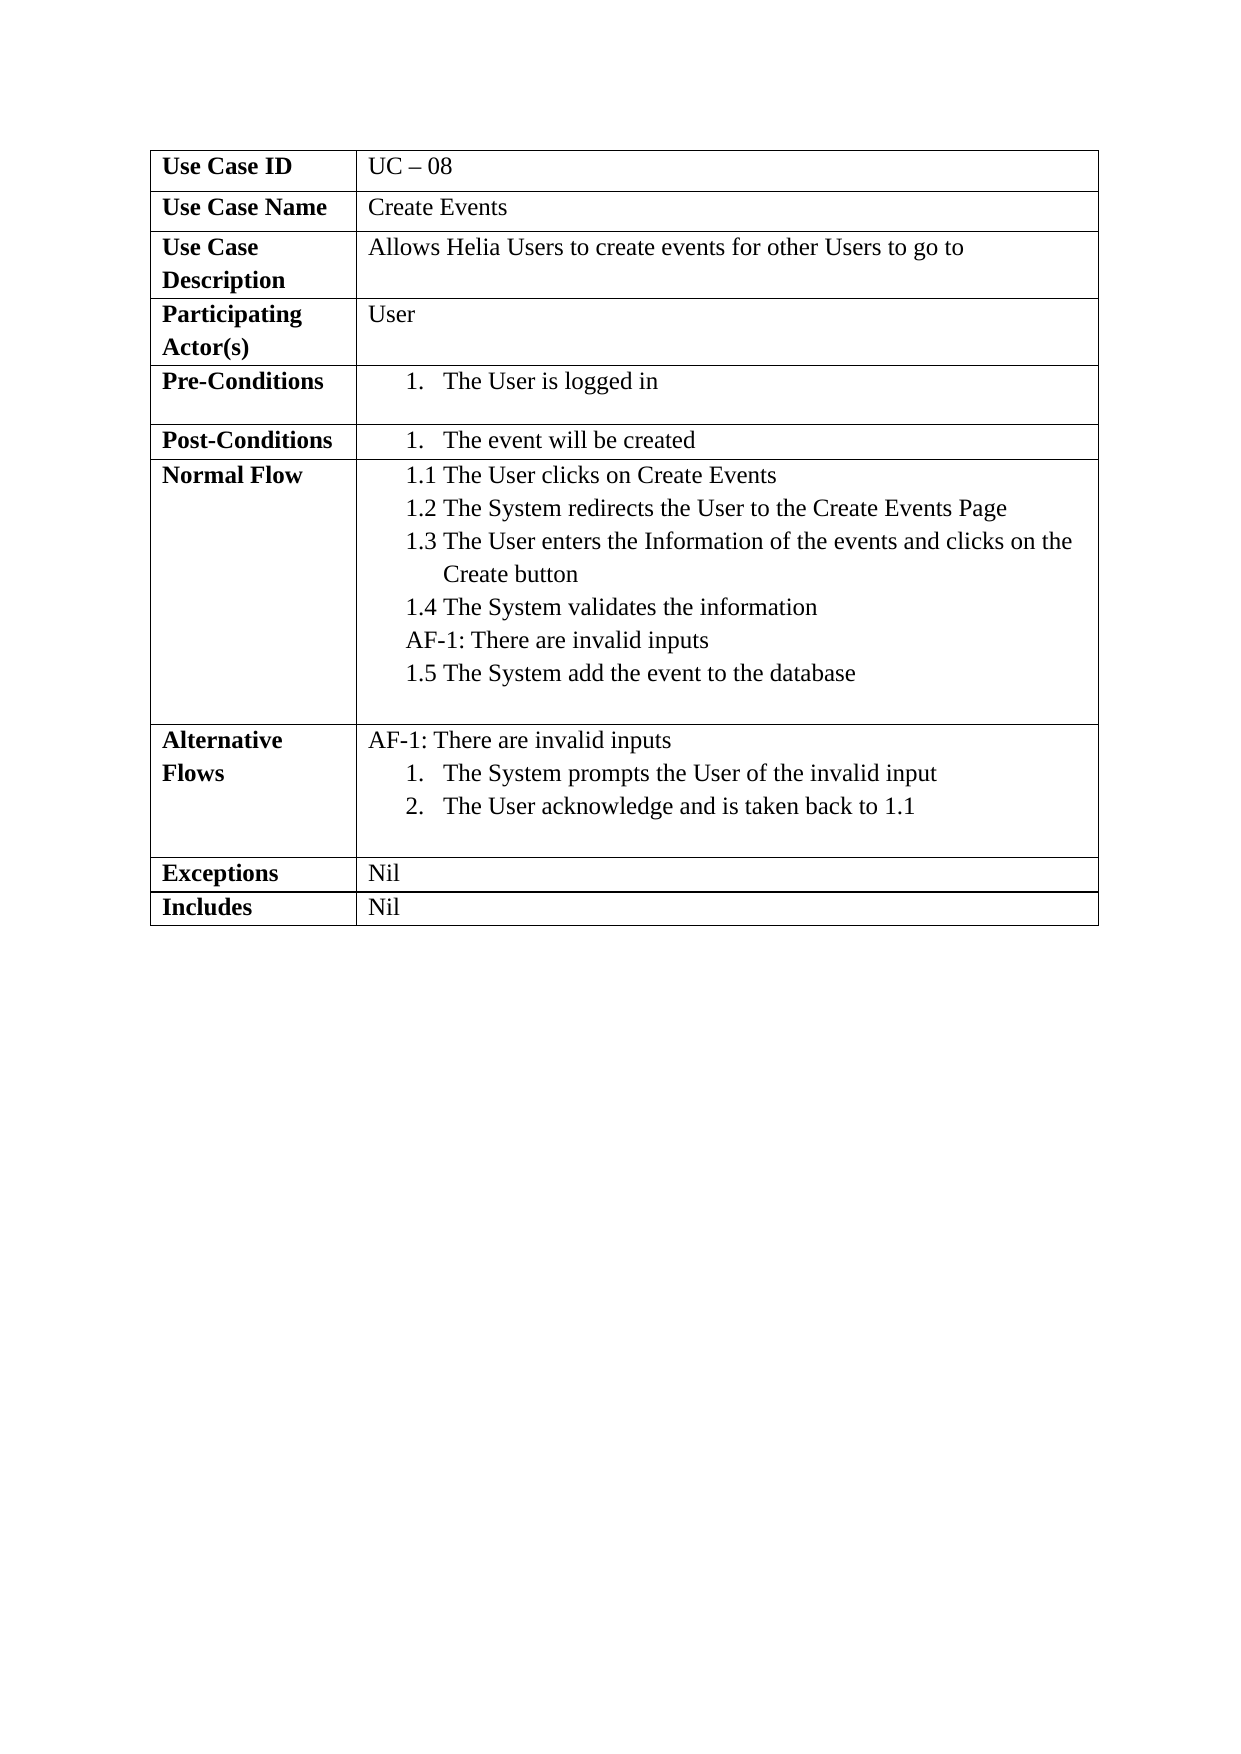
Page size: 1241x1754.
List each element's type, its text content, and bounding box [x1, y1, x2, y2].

table_cell Use Case Name [151, 192, 356, 231]
table_cell Use Case Description [151, 232, 356, 298]
table_cell Allows Helia Users to create events for other Users to go to [357, 232, 1098, 298]
table_cell Pre-Conditions [151, 366, 356, 424]
table_cell Normal Flow [151, 460, 356, 724]
table_cell Alternative Flows [151, 725, 356, 857]
table_cell AF-1: There are invalid inputs The System prompts the User of the invalid input The User acknowledge and is taken back to 1.1 [357, 725, 1098, 857]
table_header Use Case ID [151, 151, 356, 191]
table_cell Post-Conditions [151, 425, 356, 459]
table_cell Includes [151, 893, 356, 925]
table_cell User [357, 299, 1098, 365]
table_cell The User is logged in [357, 366, 1098, 424]
table_cell The event will be created [357, 425, 1098, 459]
table_cell The User clicks on Create Events The System redirects the User to the Create Events Page The User enters the Information of the events and clicks on the Create button The System validates the information AF-1: There are invalid inputs The System add the event to the database [357, 460, 1098, 724]
table_cell Exceptions [151, 858, 356, 891]
table_cell Participating Actor(s) [151, 299, 356, 365]
table_cell Create Events [357, 192, 1098, 231]
table_cell Nil [357, 858, 1098, 891]
table_header UC – 08 [357, 151, 1098, 191]
table_cell Nil [357, 893, 1098, 925]
